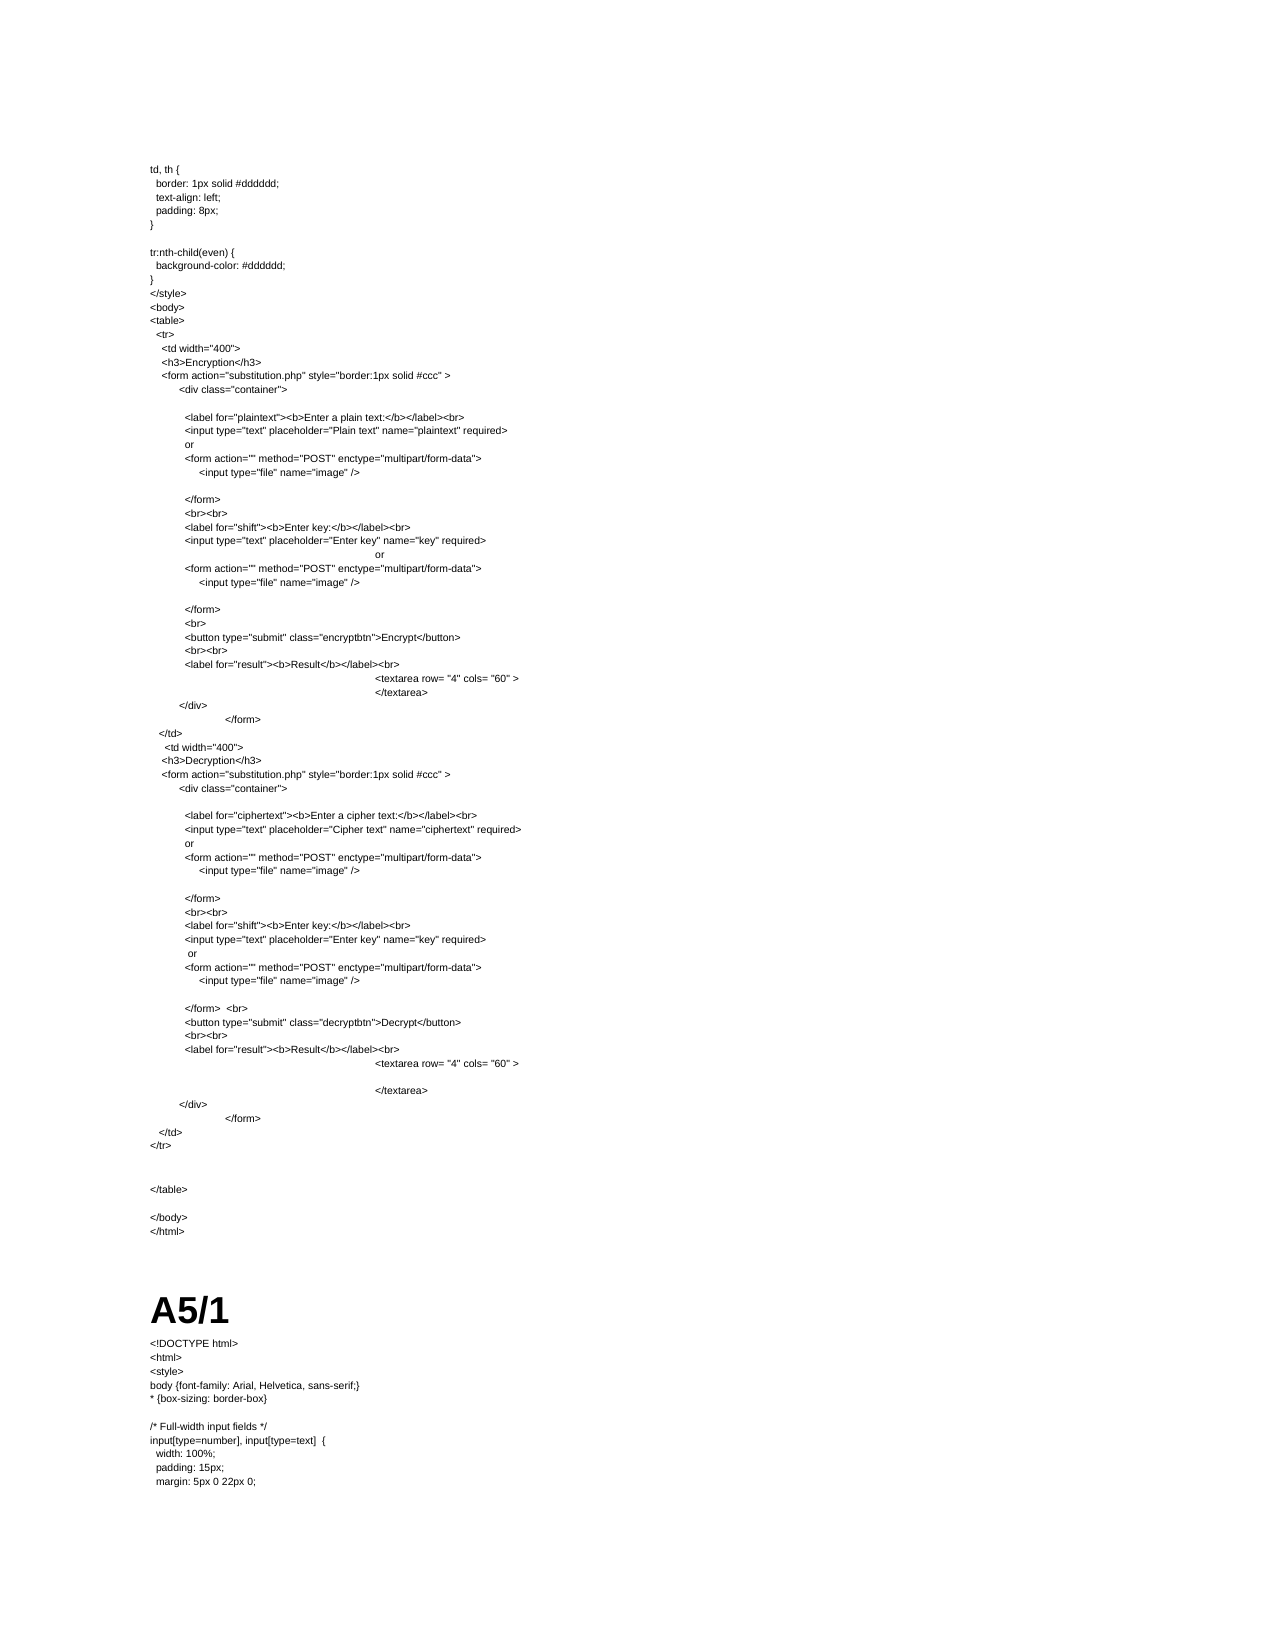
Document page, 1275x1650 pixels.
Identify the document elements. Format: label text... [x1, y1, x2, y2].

text A5/1 [150, 1288, 1125, 1332]
